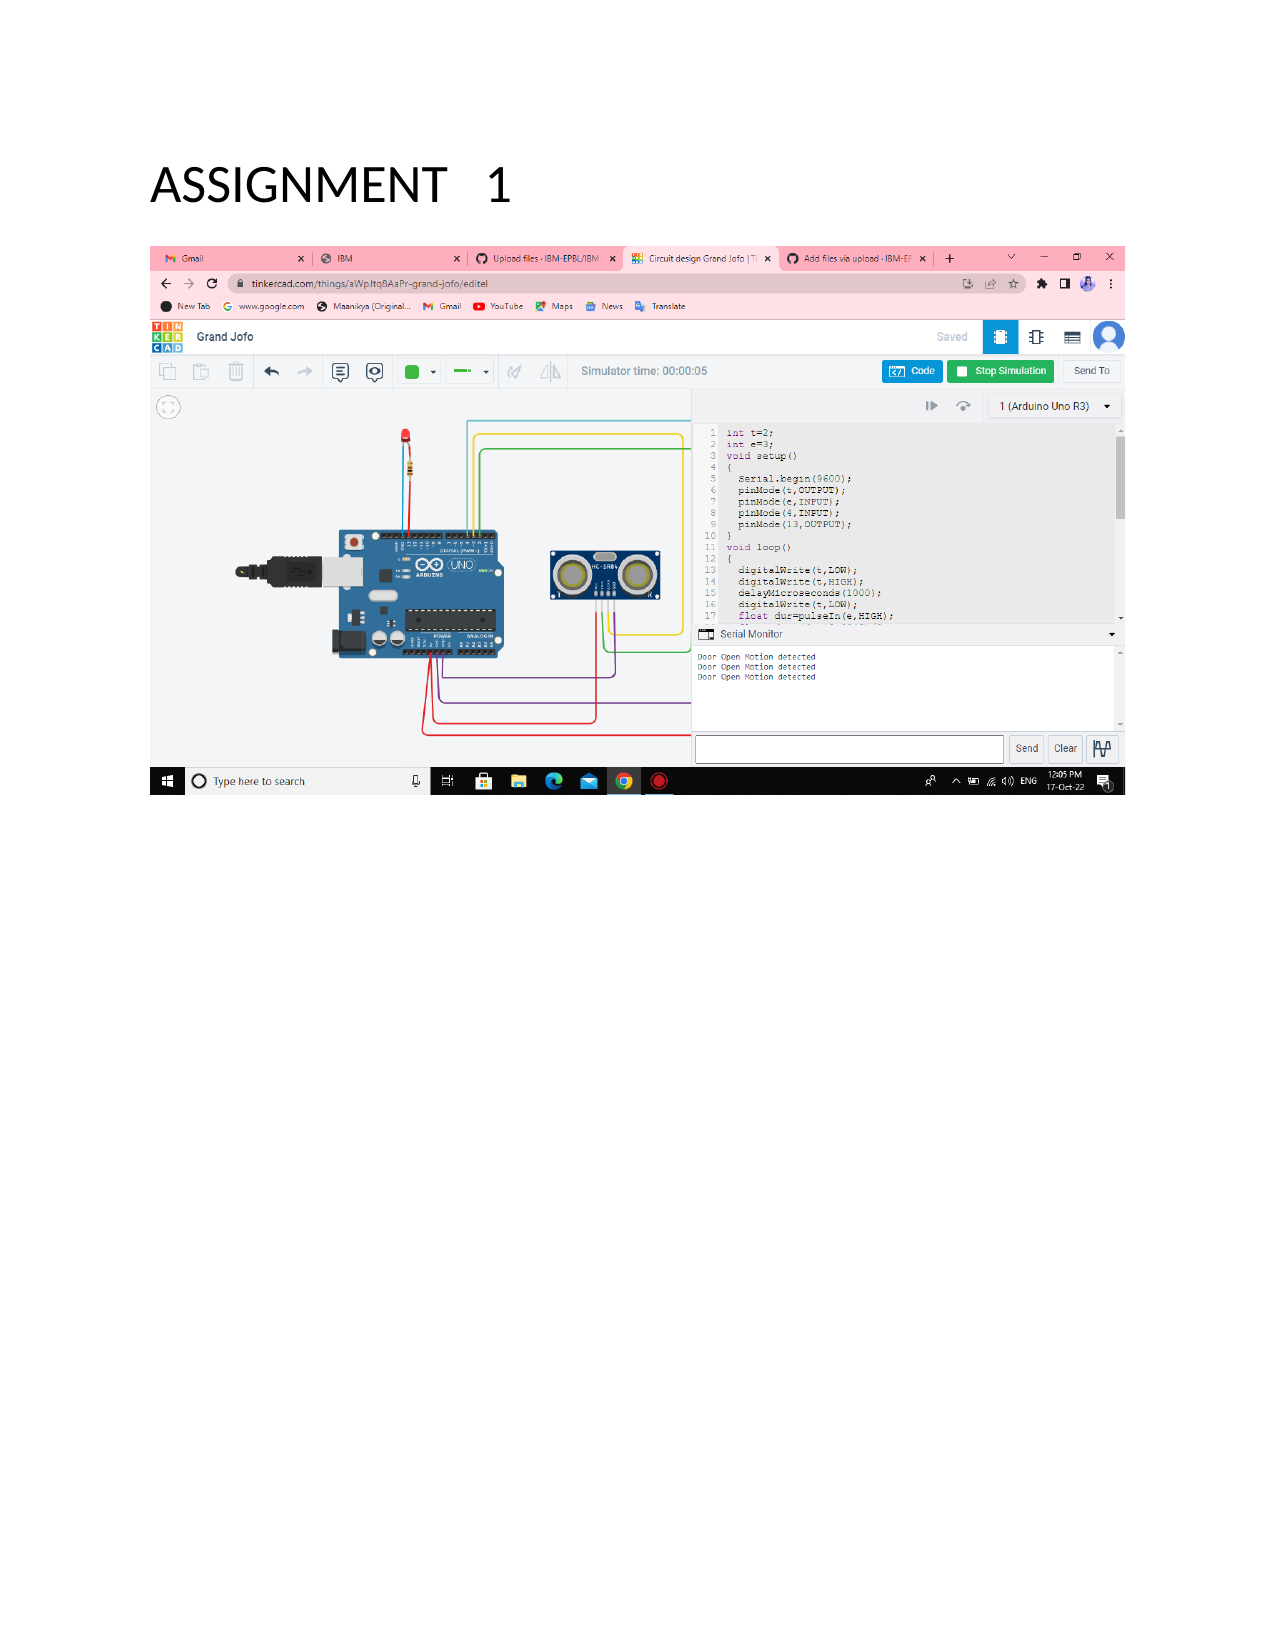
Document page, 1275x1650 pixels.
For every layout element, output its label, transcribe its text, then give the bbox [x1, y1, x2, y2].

picture [150, 246, 1125, 795]
text ASSIGNMENT 1 [150, 150, 1125, 216]
